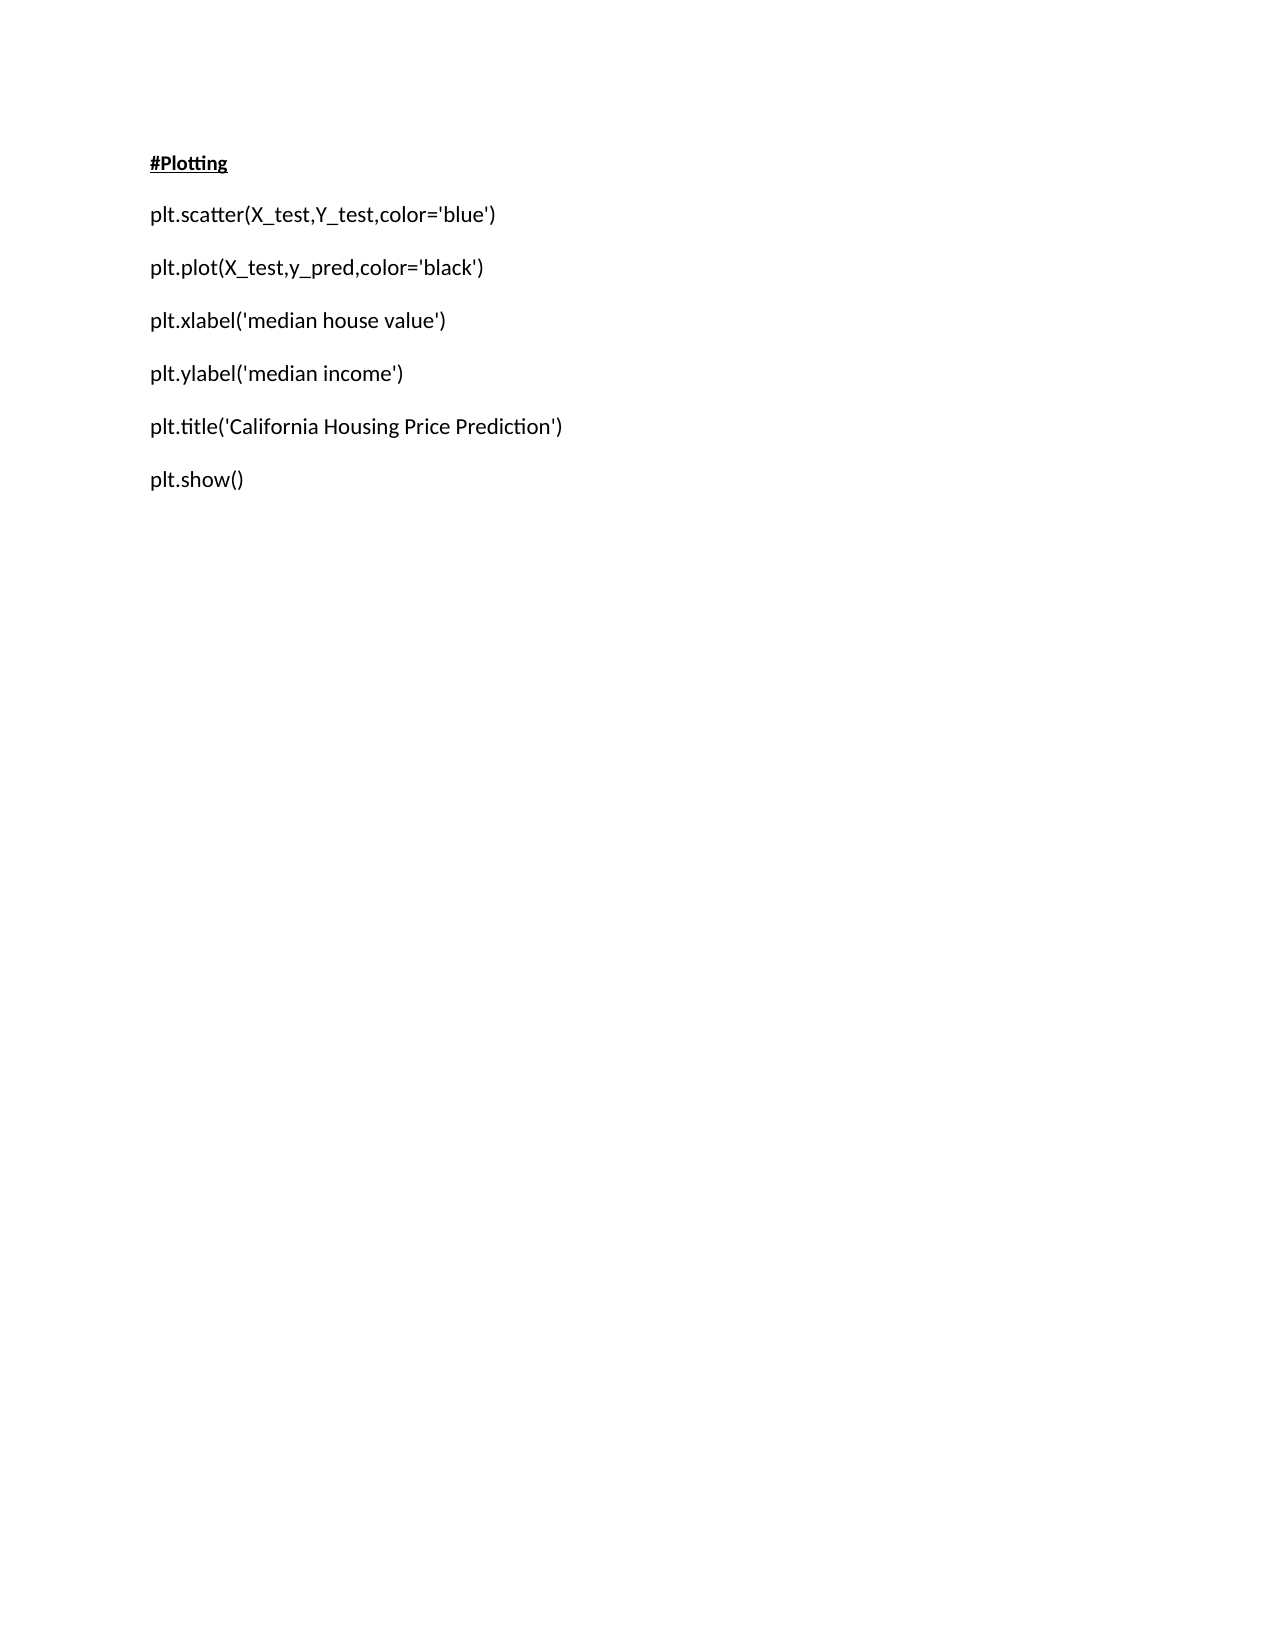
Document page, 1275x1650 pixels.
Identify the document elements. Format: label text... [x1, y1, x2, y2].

text plt.plot(X_test,y_pred,color='black') [150, 253, 1125, 281]
text plt.xlabel('median house value') [150, 306, 1125, 334]
text plt.title('California Housing Price Prediction') [150, 412, 1125, 440]
text plt.show() [150, 465, 1125, 493]
text #Plotting [150, 150, 1125, 175]
text plt.scatter(X_test,Y_test,color='blue') [150, 200, 1125, 228]
text plt.ylabel('median income') [150, 359, 1125, 387]
